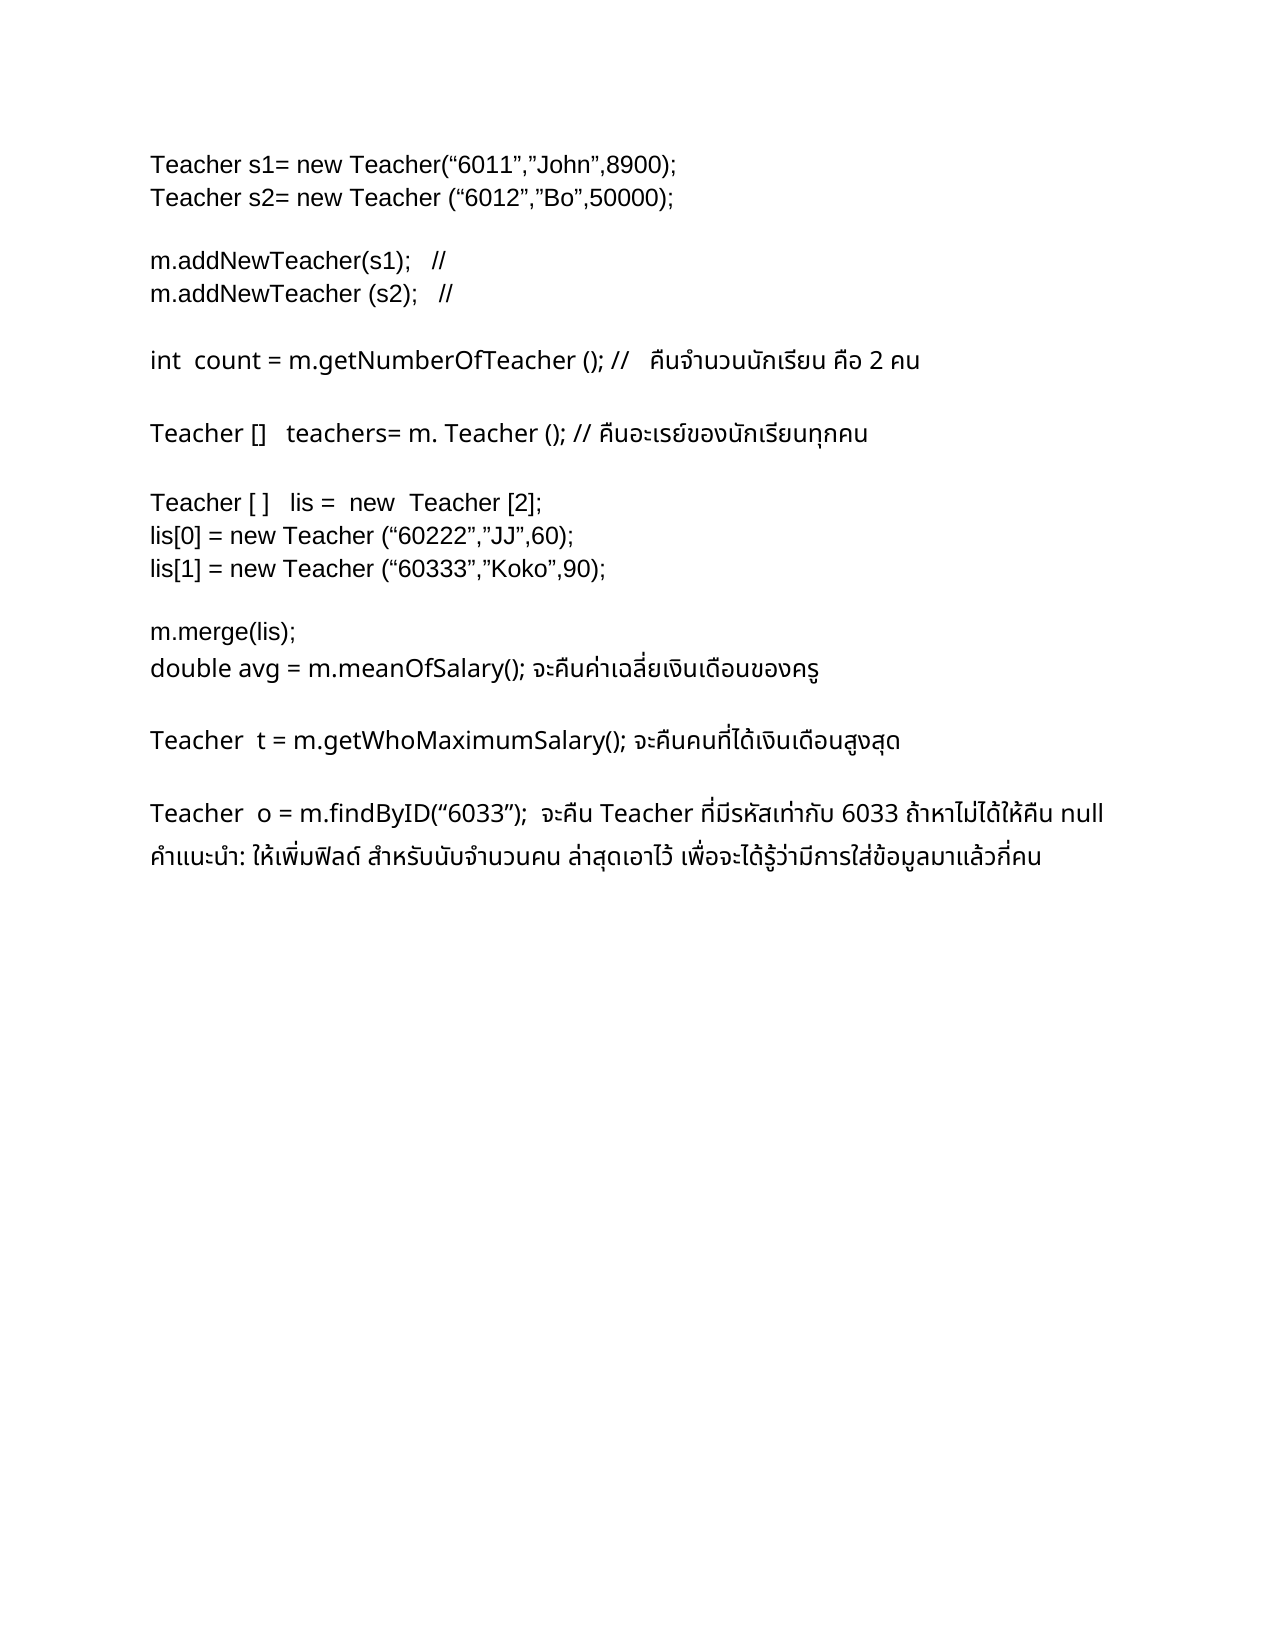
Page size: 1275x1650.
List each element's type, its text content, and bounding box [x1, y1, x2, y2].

text int count = m.getNumberOfTeacher (); // คืนจำนวนนักเรียน คือ 2 คน [150, 342, 1125, 379]
text Teacher s2= new Teacher (“6012”,”Bo”,50000); [150, 183, 1125, 212]
text lis[1] = new Teacher (“60333”,”Koko”,90); [150, 554, 1125, 583]
text คำแนะนำ: ให้เพิ่มฟิลด์ สำหรับนับจำนวนคน ล่าสุดเอาไว้ เพื่อจะได้รู้ว่ามีการใส่ข้อมูลมาแล้วกี่คน [150, 838, 1125, 875]
text m.merge(lis); [150, 617, 1125, 646]
text Teacher [ ] lis = new Teacher [2]; [150, 488, 1125, 517]
text lis[0] = new Teacher (“60222”,”JJ”,60); [150, 521, 1125, 550]
text Teacher s1= new Teacher(“6011”,”John”,8900); [150, 150, 1125, 179]
text m.addNewTeacher(s1); // [150, 246, 1125, 275]
text double avg = m.meanOfSalary(); จะคืนค่าเฉลี่ยเงินเดือนของครู [150, 650, 1125, 687]
text m.addNewTeacher (s2); // [150, 279, 1125, 308]
text Teacher [] teachers= m. Teacher (); // คืนอะเรย์ของนักเรียนทุกคน [150, 415, 1125, 452]
text Teacher o = m.findByID(“6033”); จะคืน Teacher ที่มีรหัสเท่ากับ 6033 ถ้าหาไม่ได้ให้คืน null [150, 796, 1125, 833]
text Teacher t = m.getWhoMaximumSalary(); จะคืนคนที่ได้เงินเดือนสูงสุด [150, 723, 1125, 760]
